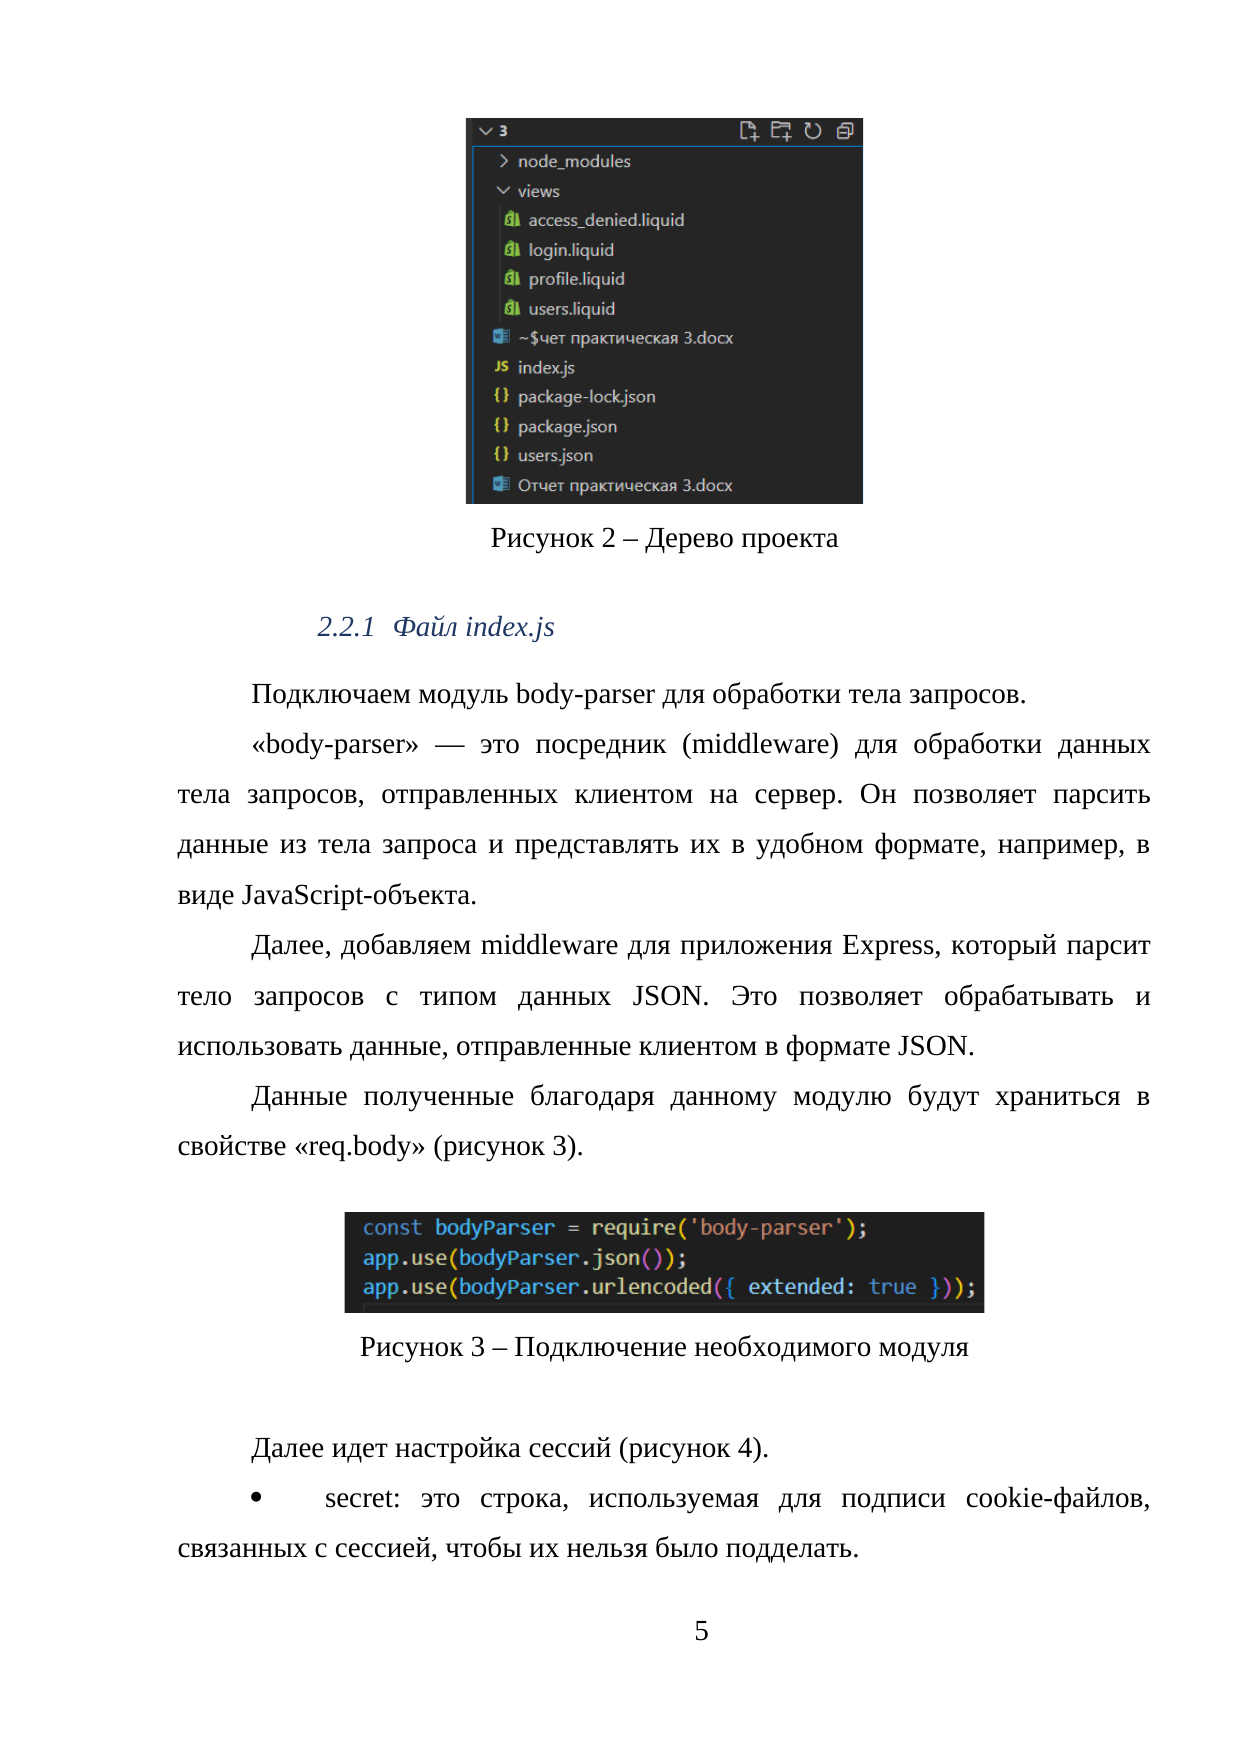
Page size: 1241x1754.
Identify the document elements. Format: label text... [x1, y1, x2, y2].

text Далее идет настройка сессий (рисунок 4). [177, 1430, 1152, 1463]
text Рисунок 3 – Подключение необходимого модуля [177, 1329, 1152, 1363]
text Подключаем модуль body-parser для обработки тела запросов. [177, 676, 1152, 709]
text «body-parser» — это посредник (middleware) для обработки данных тела запросов, отправленных клиентом на сервер. Он позволяет парсить данные из тела запроса и представлять их в удобном формате, например, в виде JavaScript-объекта. [177, 726, 1152, 911]
text Далее, добавляем middleware для приложения Express, который парсит тело запросов с типом данных JSON. Это позволяет обрабатывать и использовать данные, отправленные клиентом в формате JSON. [177, 927, 1152, 1061]
list secret: это строка, используемая для подписи cookie-файлов, связанных с сессией, чтобы их нельзя было подделать. [177, 1480, 1152, 1564]
text Рисунок 2 – Дерево проекта [177, 521, 1152, 554]
text Файл index.js [317, 609, 1152, 642]
picture [465, 118, 864, 504]
text Данные полученные благодаря данному модулю будут храниться в свойстве «req.body» (рисунок 3). [177, 1078, 1152, 1162]
picture [344, 1212, 985, 1313]
